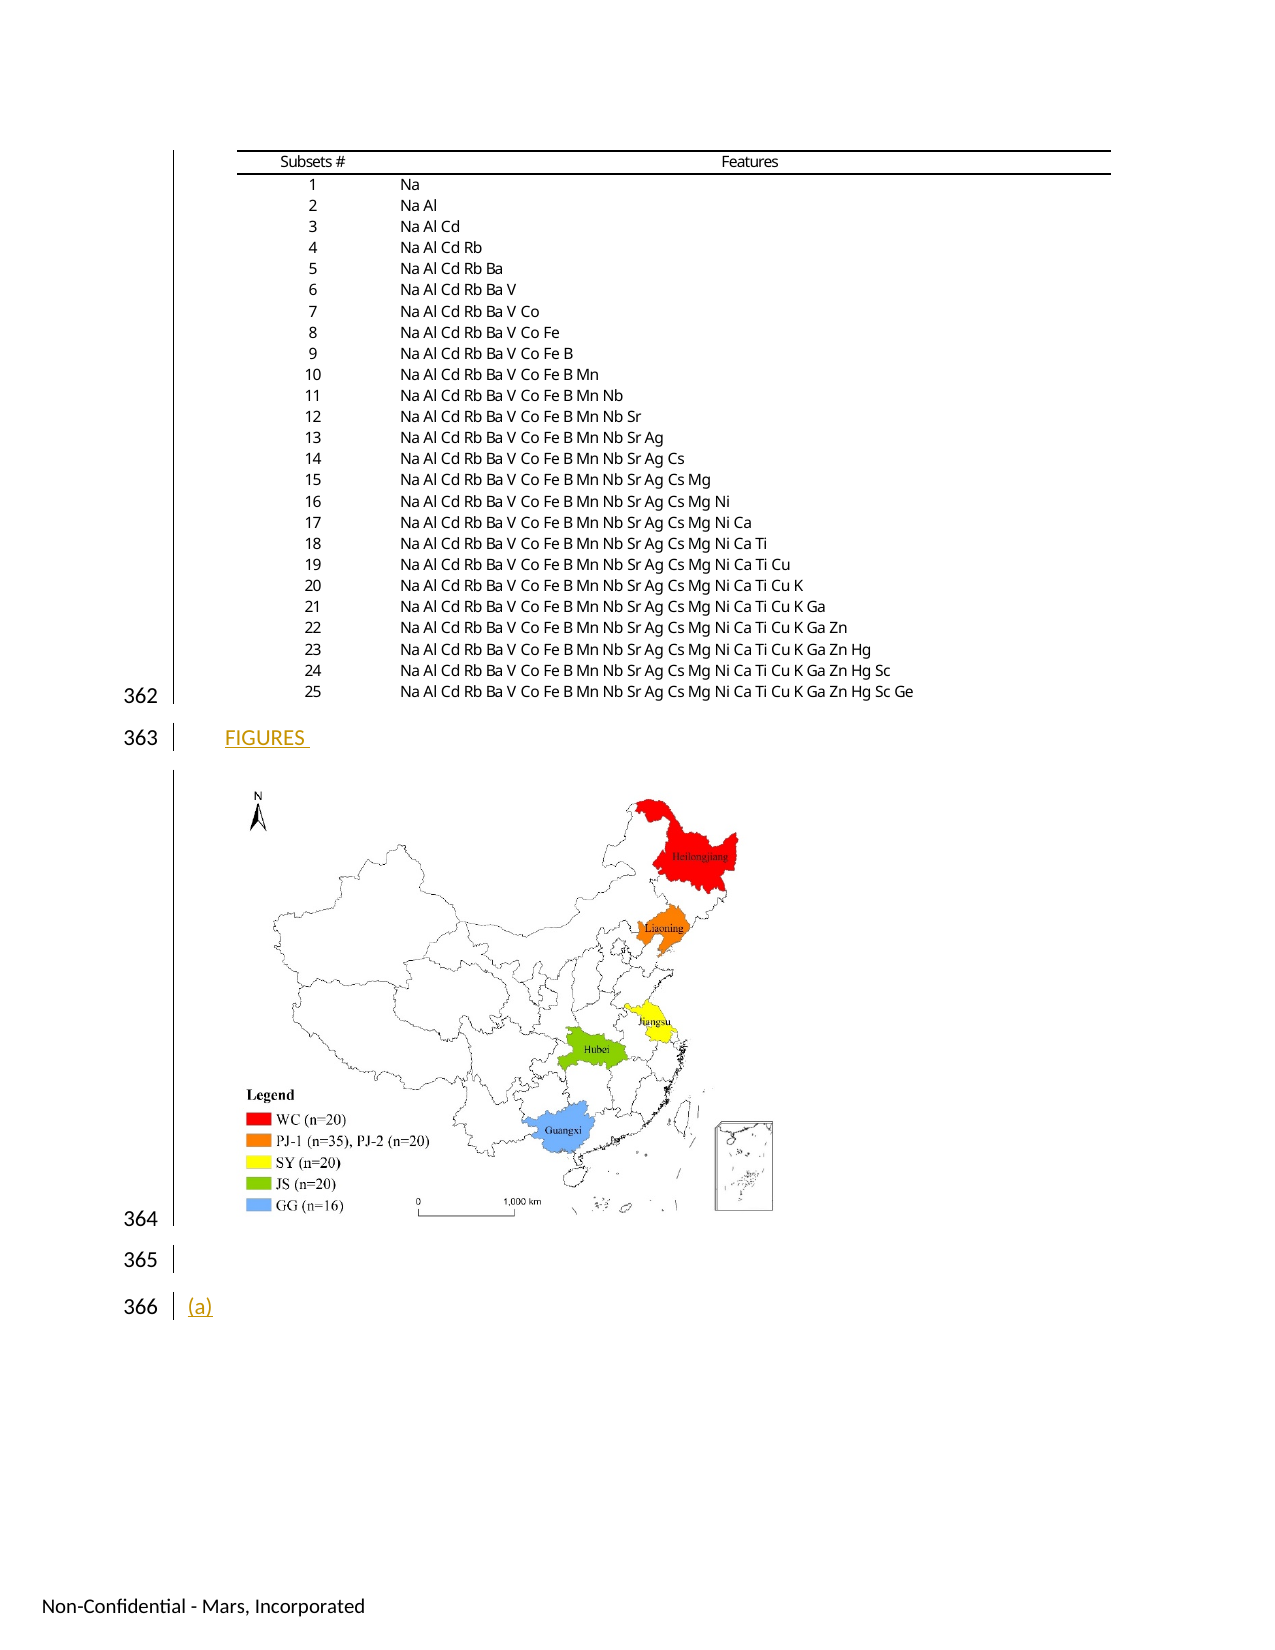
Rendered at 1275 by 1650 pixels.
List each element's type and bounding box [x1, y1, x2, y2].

picture [225, 769, 813, 1226]
